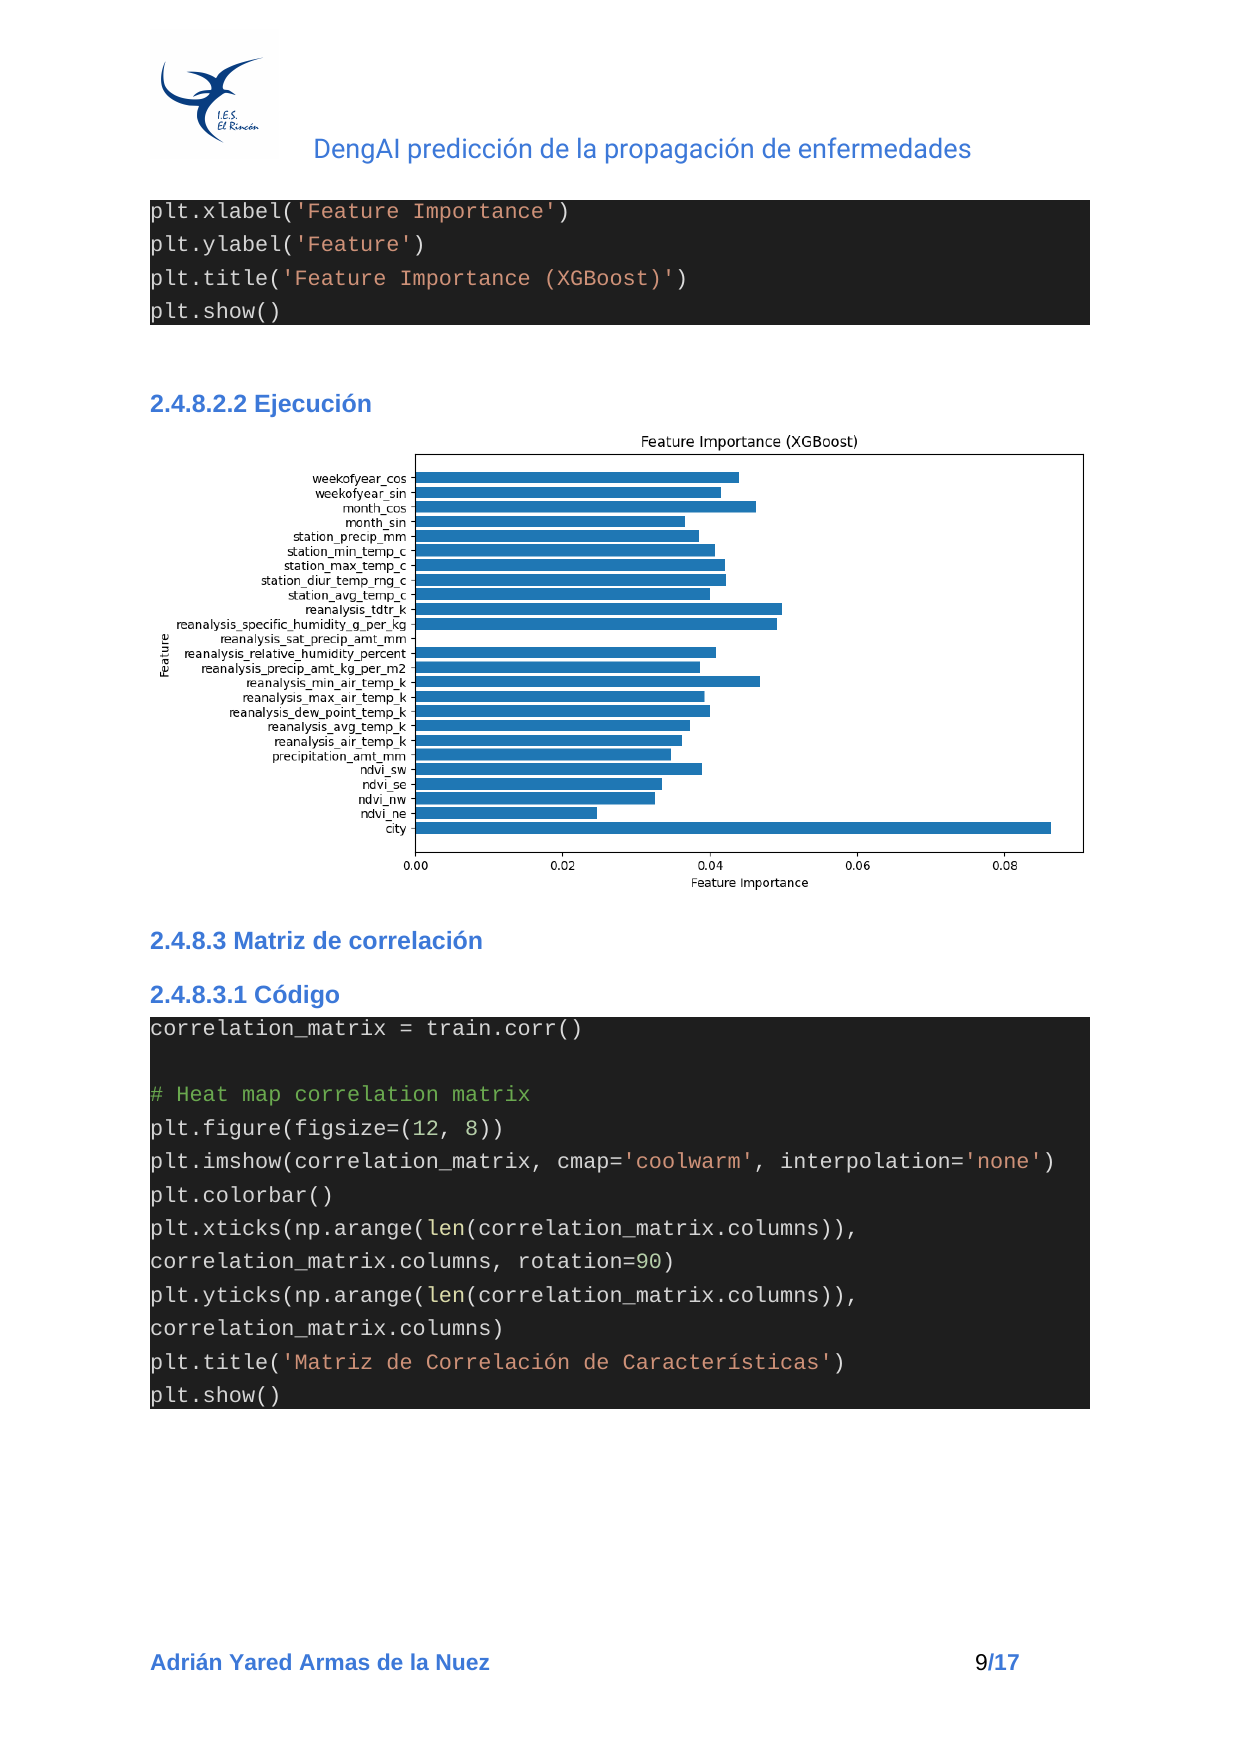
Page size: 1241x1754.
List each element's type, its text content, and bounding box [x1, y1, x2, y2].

text plt.title('Feature Importance (XGBoost)') [150, 267, 1090, 292]
text correlation_matrix = train.corr() [150, 1017, 1090, 1041]
text plt.show() [150, 300, 1090, 325]
subtitle 2.4.8.3 Matriz de correlación [150, 926, 1090, 954]
text plt.colorbar() [150, 1184, 1090, 1209]
text plt.xticks(np.arange(len(correlation_matrix.columns)), correlation_matrix.columns, rotation=90) [150, 1217, 1090, 1276]
text plt.title('Matriz de Correlación de Características') [150, 1351, 1090, 1376]
subtitle 2.4.8.2.2 Ejecución [150, 389, 1090, 418]
text plt.xlabel('Feature Importance') [150, 200, 1090, 225]
text plt.figure(figsize=(12, 8)) [150, 1117, 1090, 1142]
text # Heat map correlation matrix [150, 1083, 1090, 1108]
text plt.yticks(np.arange(len(correlation_matrix.columns)), correlation_matrix.columns) [150, 1284, 1090, 1342]
text plt.show() [150, 1384, 1090, 1409]
text plt.imshow(correlation_matrix, cmap='coolwarm', interpolation='none') [150, 1150, 1090, 1175]
text plt.ylabel('Feature') [150, 233, 1090, 258]
subtitle 2.4.8.3.1 Código [150, 979, 1090, 1008]
picture [150, 426, 1091, 897]
picture [150, 29, 279, 159]
